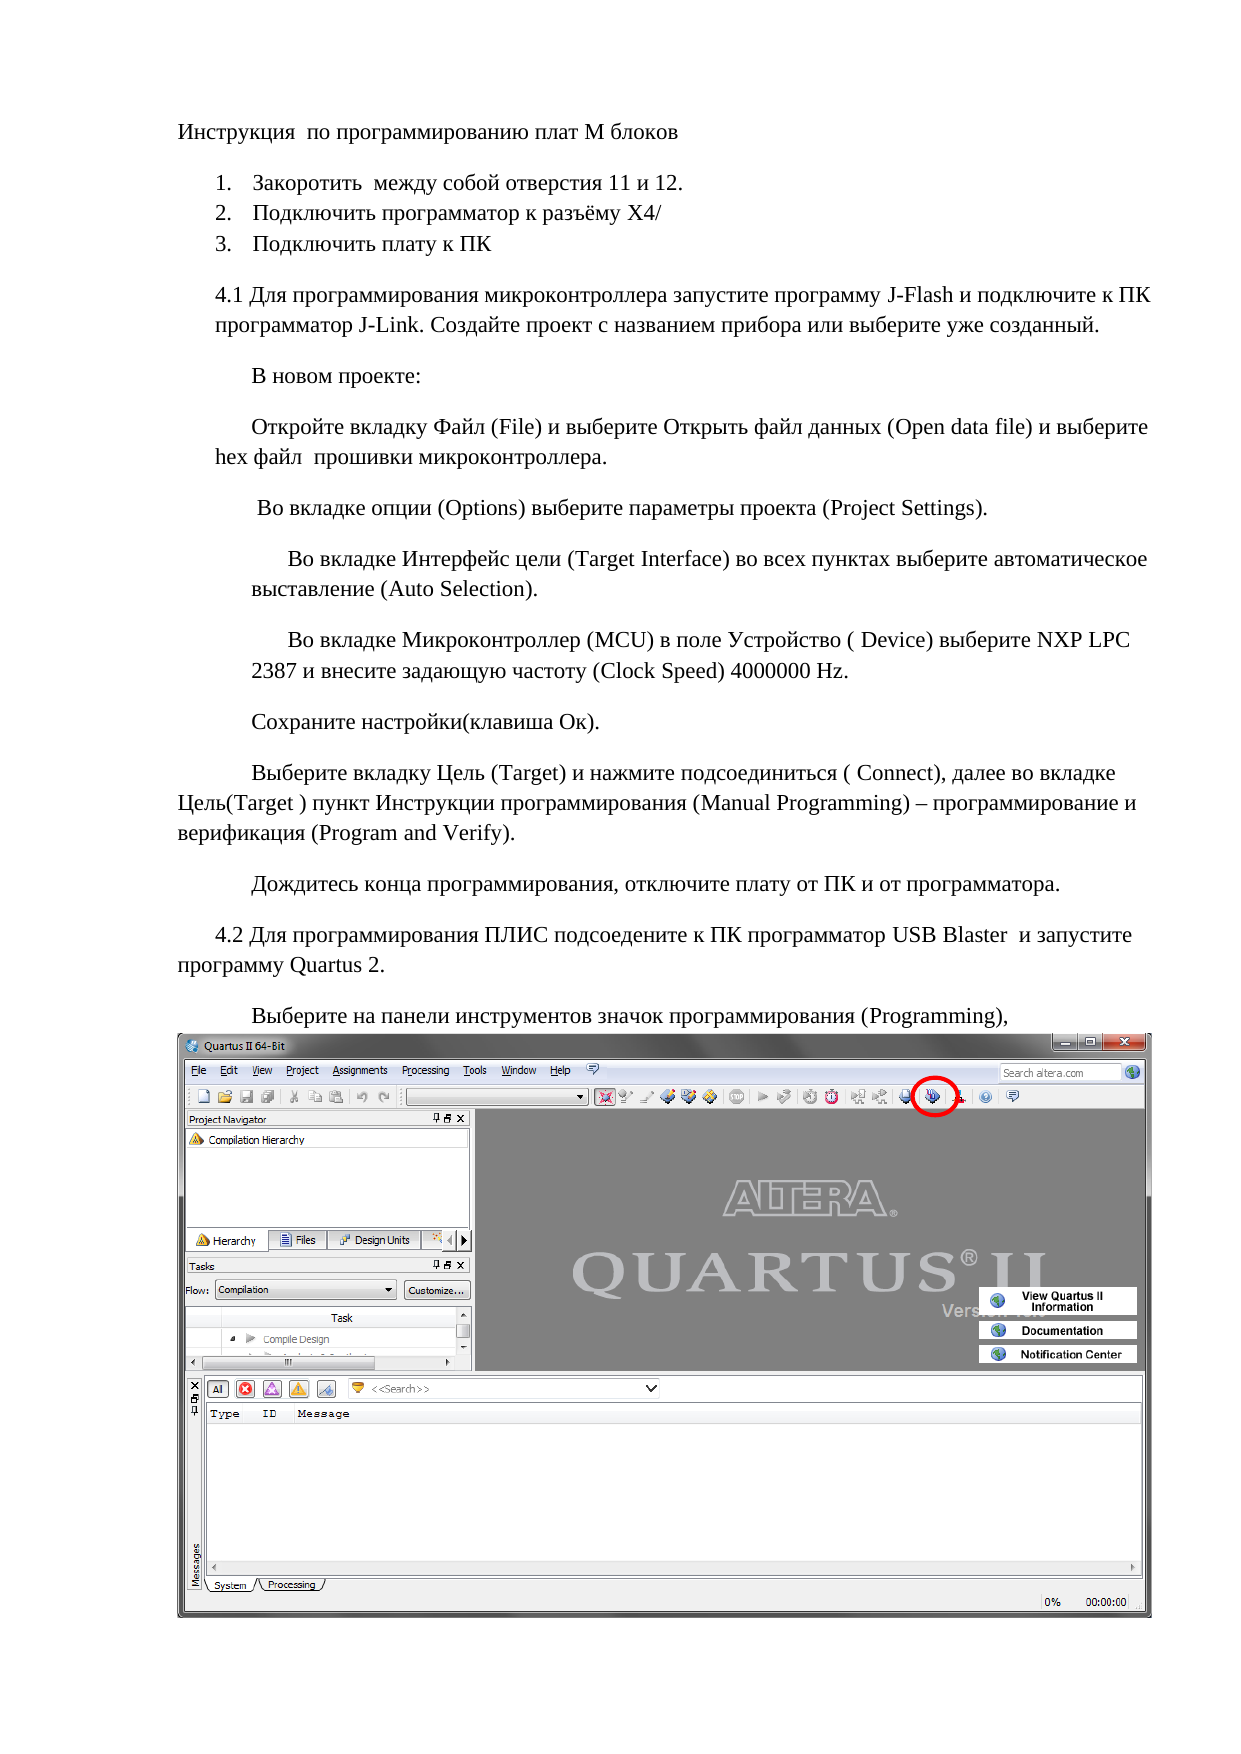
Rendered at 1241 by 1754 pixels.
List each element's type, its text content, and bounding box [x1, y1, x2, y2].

text Во вкладке опции (Options) выберите параметры проекта (Project Settings). [215, 494, 1152, 521]
text Инструкция по программированию плат М блоков [177, 118, 1152, 144]
text В новом проекте: [215, 362, 1152, 388]
list Закоротить между собой отверстия 11 и 12. [215, 169, 1152, 196]
list Подключить плату к ПК [215, 229, 1152, 256]
text 4.1 Для программирования микроконтроллера запустите программу J-Flash и подключите к ПК программатор J-Link. Создайте проект с названием прибора или выберите уже созданный. [215, 281, 1152, 337]
list Подключить программатор к разъёму X4/ [215, 199, 1152, 226]
text Выберите вкладку Цель (Target) и нажмите подсоединиться ( Connect), далее во вкладке Цель(Target ) пункт Инструкции программирования (Manual Programming) – программирование и верификация (Program and Verify). [177, 759, 1152, 846]
text Дождитесь конца программирования, отключите плату от ПК и от программатора. [177, 870, 1152, 897]
picture [177, 1033, 1152, 1618]
text 4.2 Для программирования ПЛИС подсоедените к ПК программатор USB Blaster и запустите программу Quartus 2. [177, 921, 1152, 978]
text Выберите на панели инструментов значок программирования (Programming), [177, 1002, 1152, 1033]
text Сохраните настройки(клавиша Ок). [215, 708, 1152, 734]
text Во вкладке Микроконтроллер (MCU) в поле Устройство ( Device) выберите NXP LPC 2387 и внесите задающую частоту (Clock Speed) 4000000 Hz. [251, 626, 1152, 683]
text Во вкладке Интерфейс цели (Target Interface) во всех пунктах выберите автоматическое выставление (Auto Selection). [251, 545, 1152, 602]
text Откройте вкладку Файл (File) и выберите Открыть файл данных (Open data file) и выберите hex файл прошивки микроконтроллера. [215, 413, 1152, 469]
